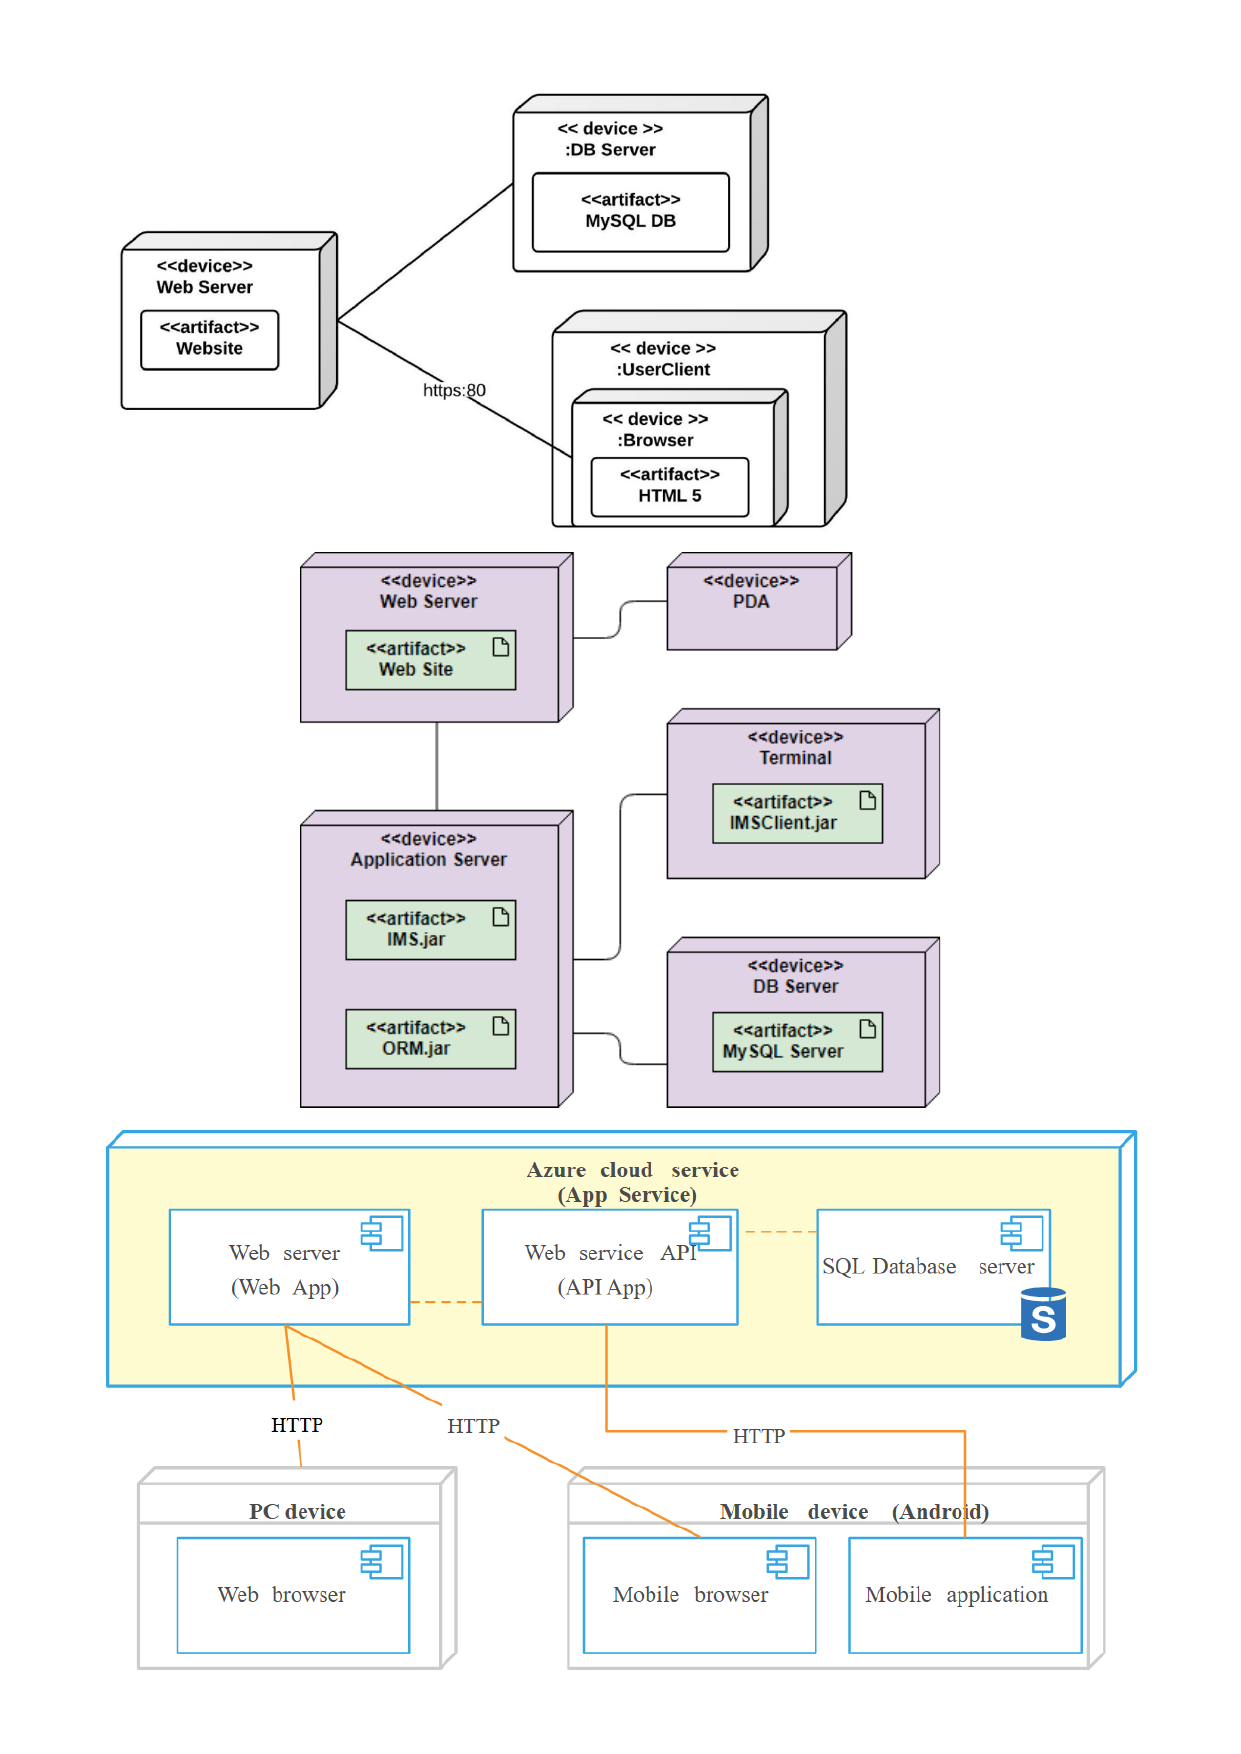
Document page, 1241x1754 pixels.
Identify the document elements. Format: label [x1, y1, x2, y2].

picture [95, 1126, 1145, 1675]
picture [300, 552, 941, 1108]
picture [75, 75, 855, 534]
